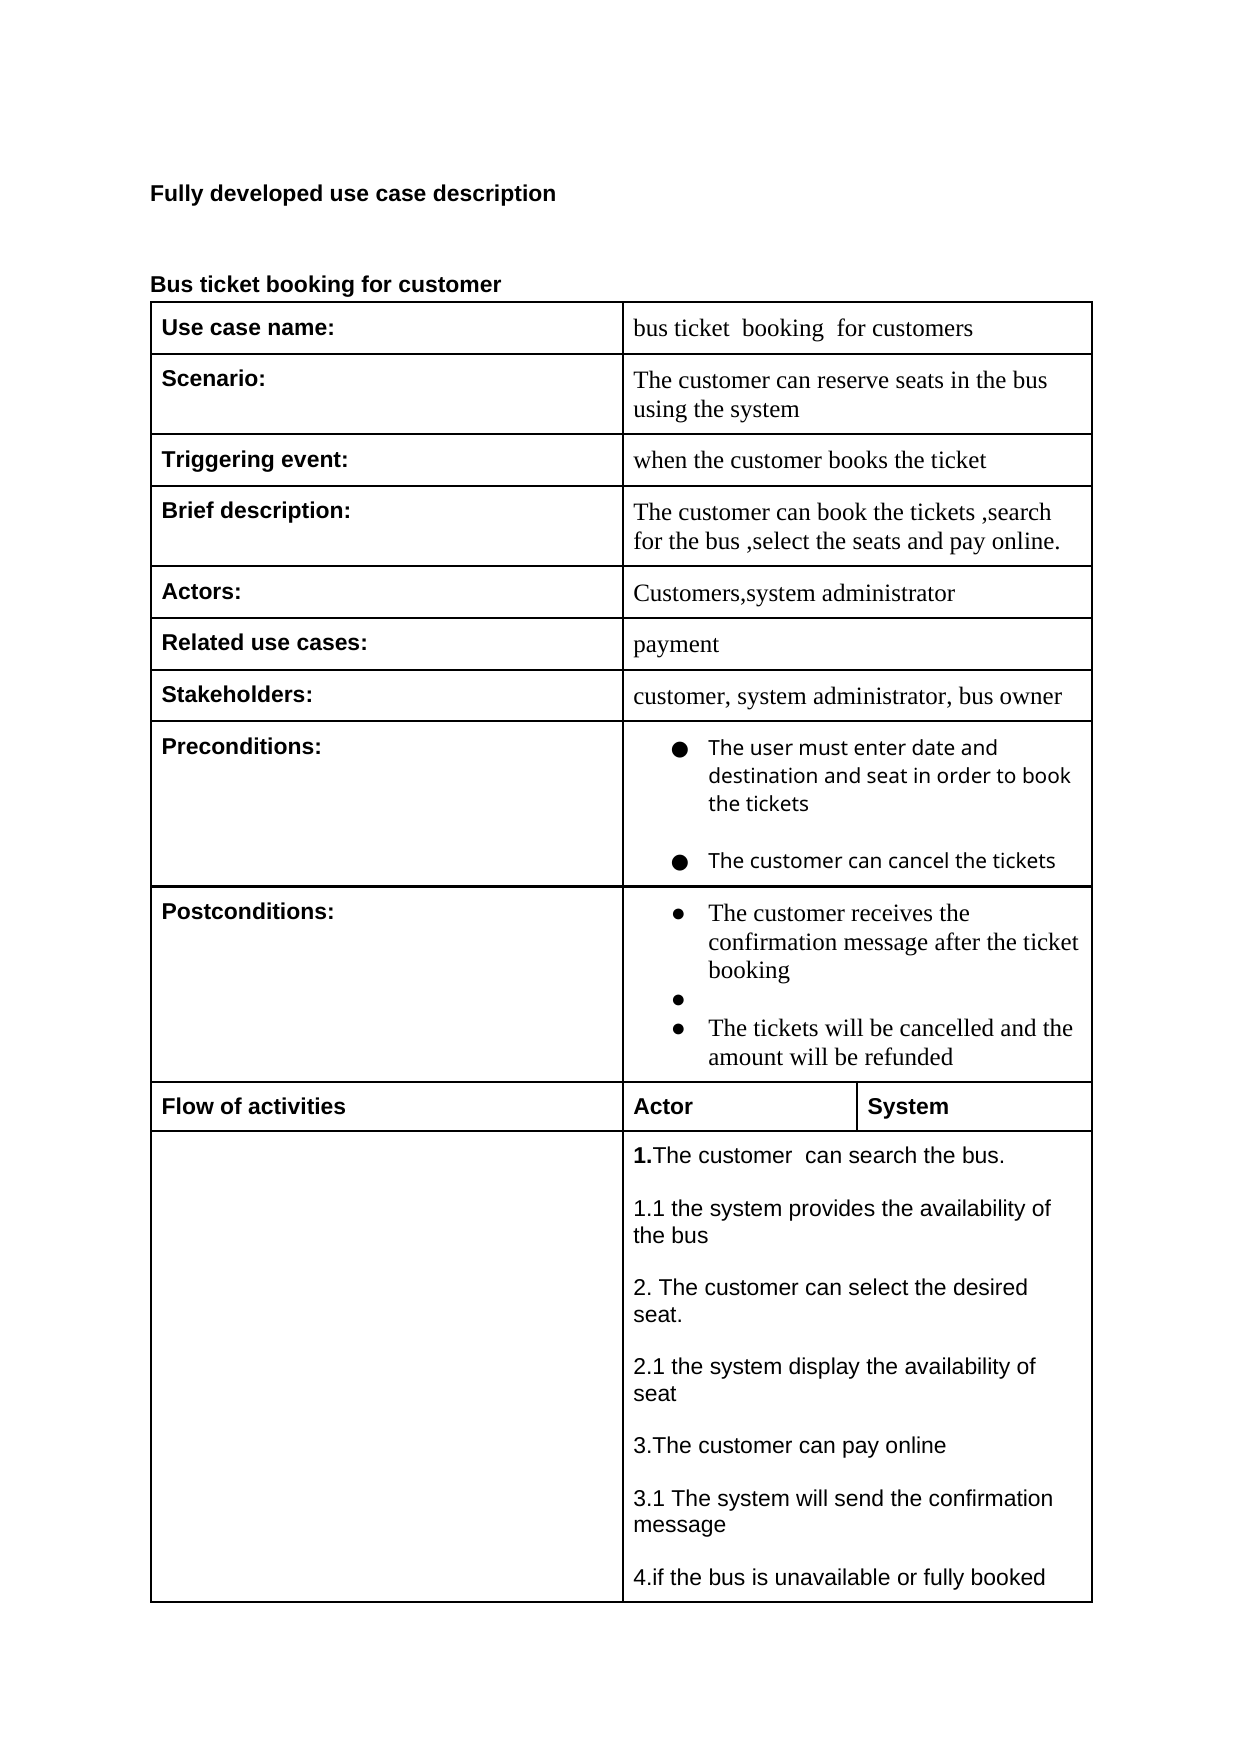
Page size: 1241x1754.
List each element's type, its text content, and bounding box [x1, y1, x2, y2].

table_header bus ticket booking for customers [624, 303, 1091, 353]
table_cell Scenario: [152, 355, 622, 433]
table_cell customer, system administrator, bus owner [624, 671, 1091, 720]
table_cell Customers,system administrator [624, 567, 1091, 617]
table_cell Actors: [152, 567, 622, 617]
table_cell The user must enter date and destination and seat in order to book the tickets The customer can cancel the tickets [624, 722, 1091, 885]
table_cell The customer can reserve seats in the bus using the system [624, 355, 1091, 433]
table_cell payment [624, 619, 1091, 668]
table_cell Stakeholders: [152, 671, 622, 720]
text Bus ticket booking for customer [150, 271, 1090, 297]
table_cell Brief description: [152, 487, 622, 565]
table_cell Flow of activities [152, 1083, 622, 1130]
table_header Use case name: [152, 303, 622, 353]
table_cell The customer receives the confirmation message after the ticket booking The tickets will be cancelled and the amount will be refunded [624, 888, 1091, 1081]
table_cell [152, 1132, 622, 1601]
table_cell The customer can book the tickets ,search for the bus ,select the seats and pay online. [624, 487, 1091, 565]
table_cell Preconditions: [152, 722, 622, 885]
table_cell when the customer books the ticket [624, 435, 1091, 485]
table_cell Triggering event: [152, 435, 622, 485]
table_cell Postconditions: [152, 888, 622, 1081]
text Fully developed use case description [150, 180, 1090, 207]
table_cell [624, 1132, 1091, 1601]
table_cell Related use cases: [152, 619, 622, 668]
table_cell System [858, 1083, 1091, 1130]
table_cell Actor [624, 1083, 856, 1130]
